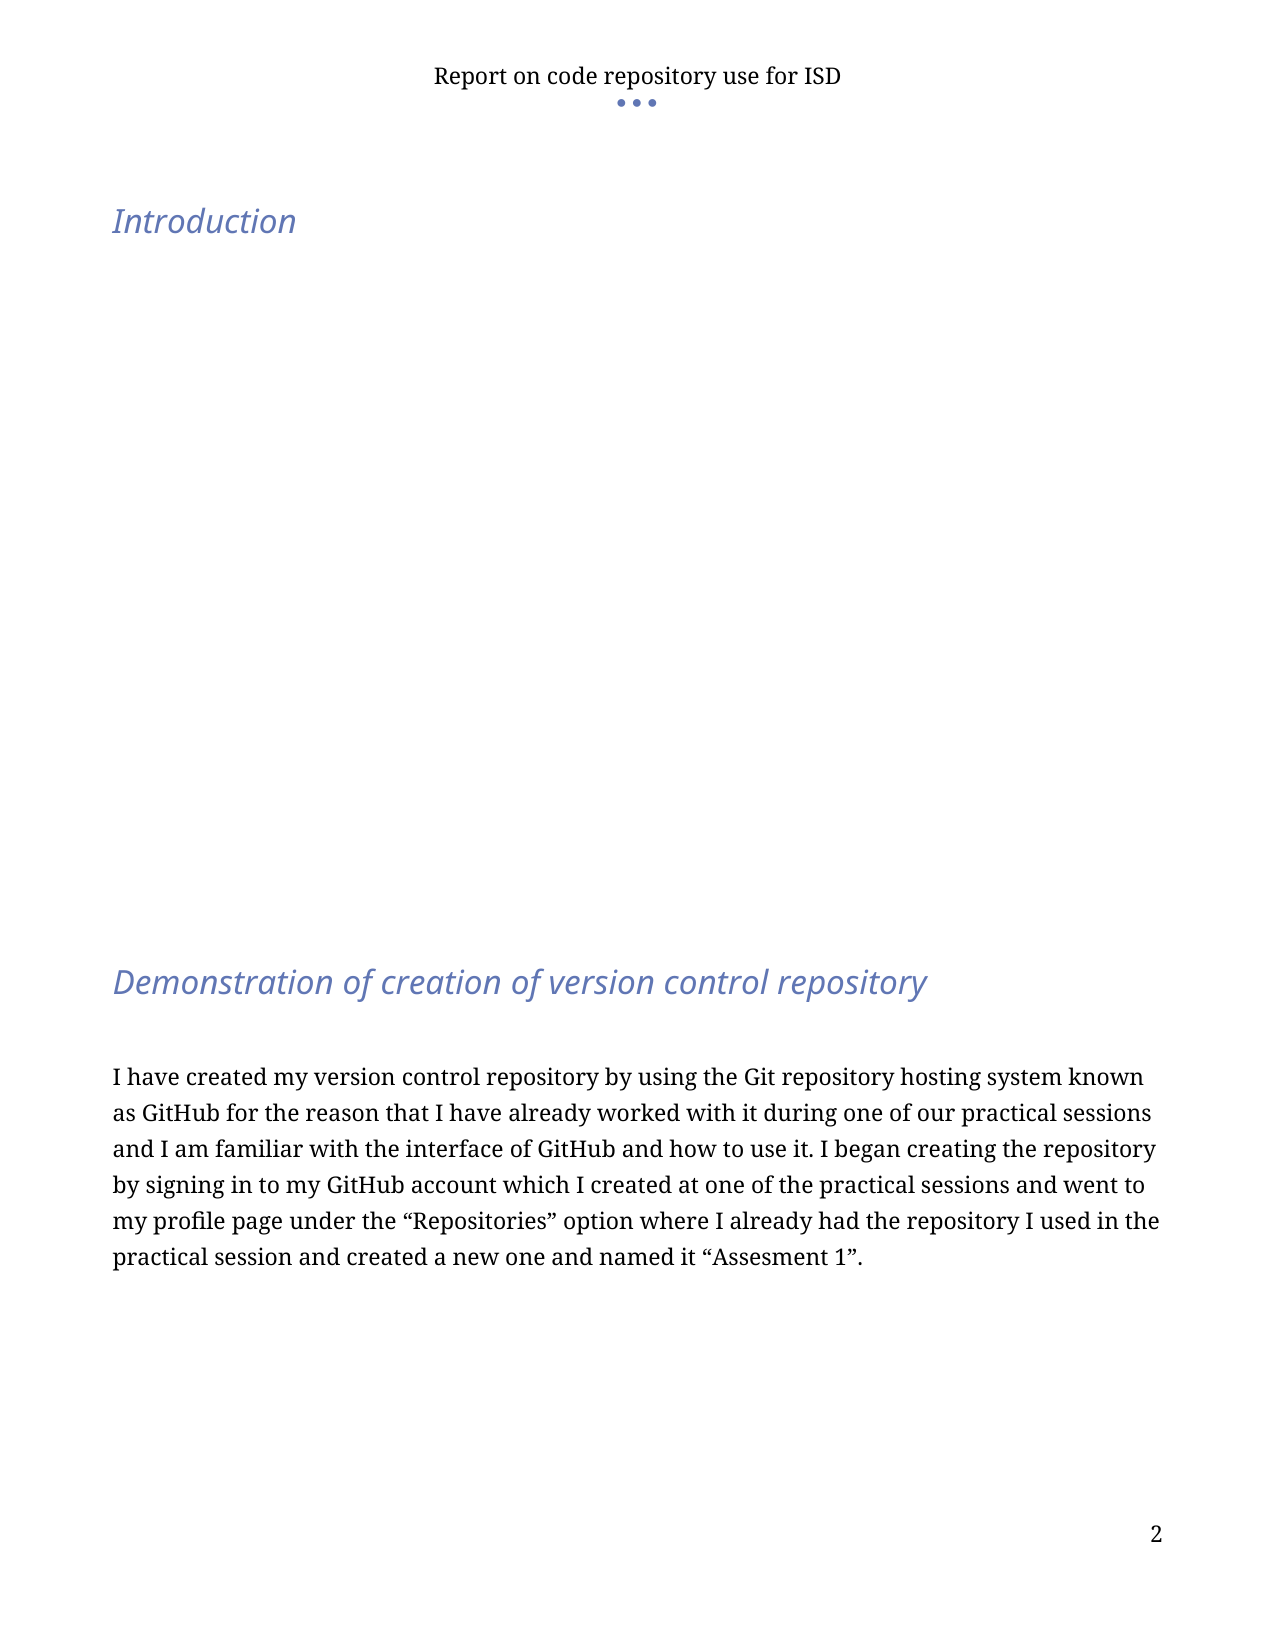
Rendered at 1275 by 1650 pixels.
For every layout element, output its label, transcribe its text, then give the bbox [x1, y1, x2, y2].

text I have created my version control repository by using the Git repository hosting system known as GitHub for the reason that I have already worked with it during one of our practical sessions and I am familiar with the interface of GitHub and how to use it. I began creating the repository by signing in to my GitHub account which I created at one of the practical sessions and went to my profile page under the “Repositories” option where I already had the repository I used in the practical session and created a new one and named it “Assesment 1”. [112, 1061, 1162, 1272]
subtitle Introduction [112, 198, 1162, 244]
subtitle Demonstration of creation of version control repository [112, 959, 1162, 1004]
